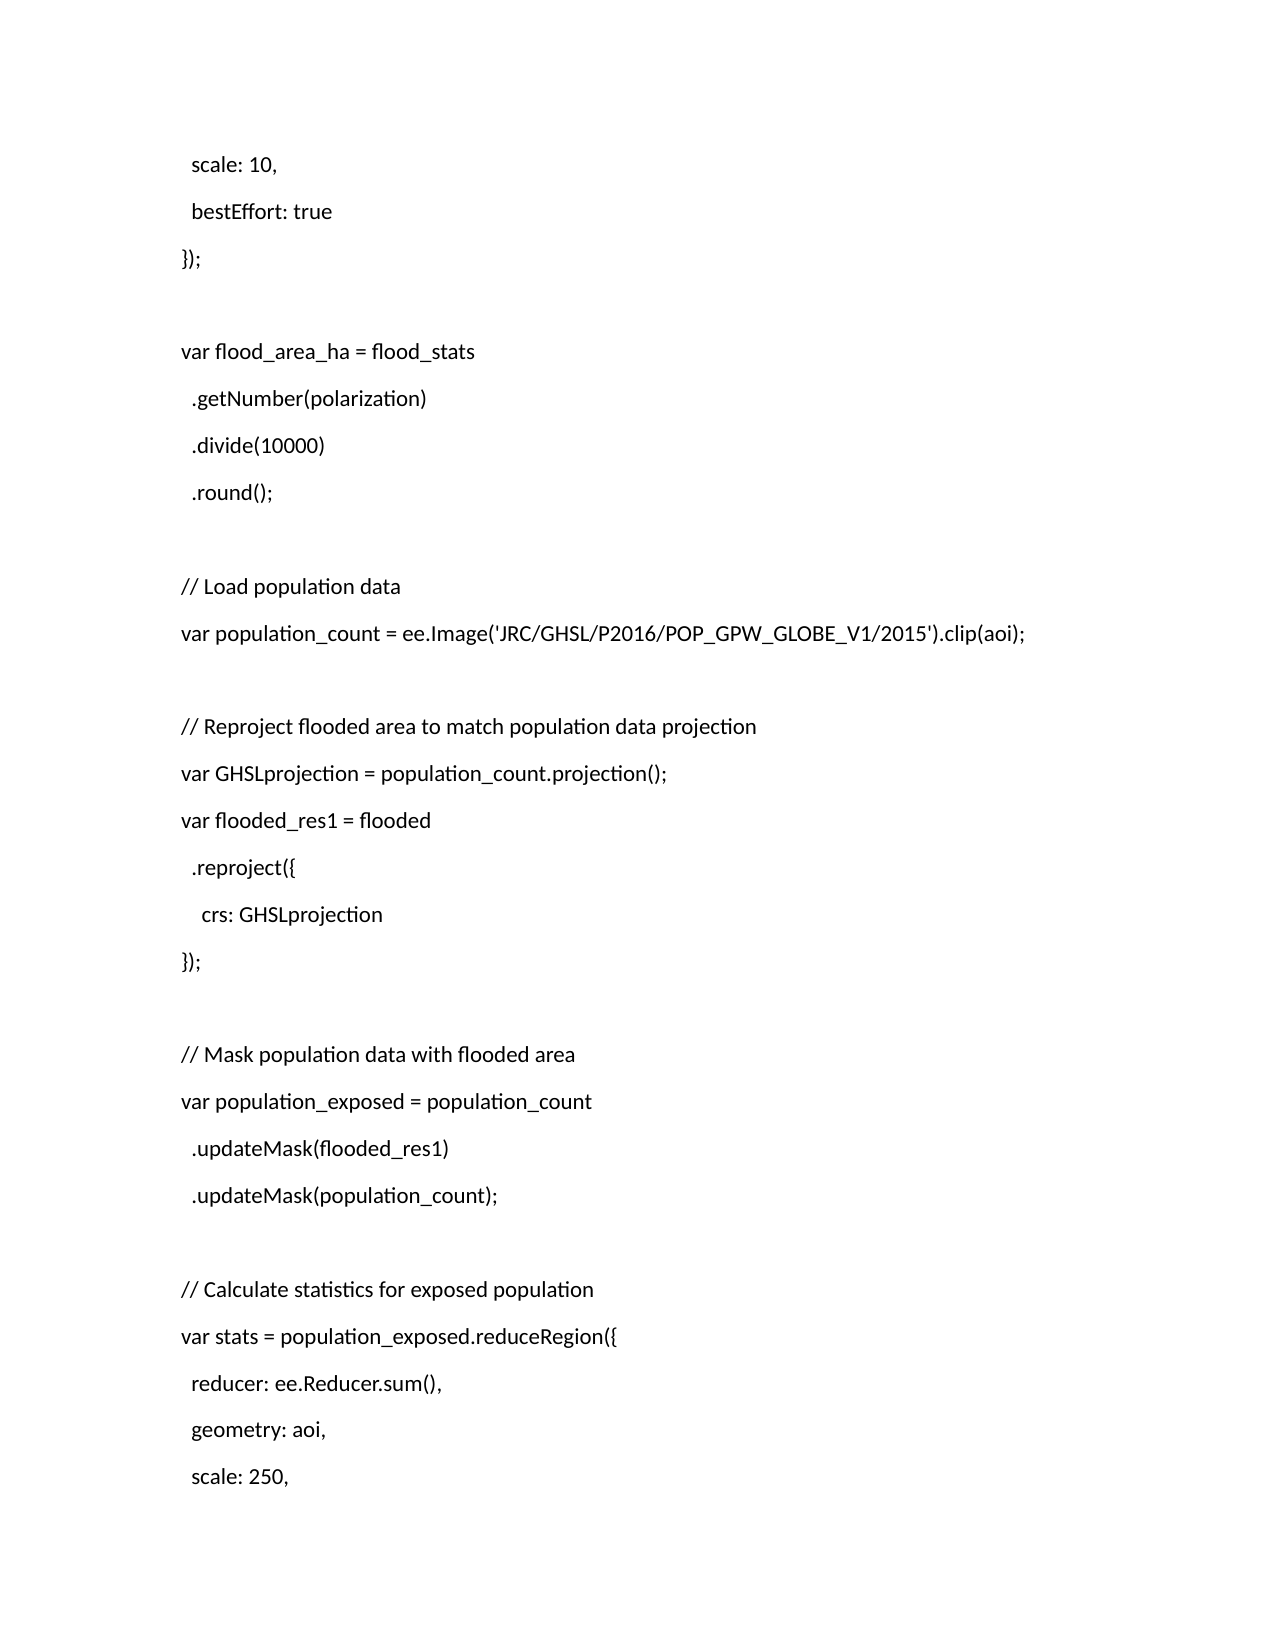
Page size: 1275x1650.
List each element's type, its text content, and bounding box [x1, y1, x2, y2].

text geometry: aoi, [150, 1416, 1125, 1444]
text var flooded_res1 = flooded [150, 806, 1125, 834]
text var GHSLprojection = population_count.projection(); [150, 759, 1125, 787]
text .updateMask(population_count); [150, 1181, 1125, 1209]
text crs: GHSLprojection [150, 900, 1125, 928]
text .divide(10000) [150, 431, 1125, 459]
text // Reproject flooded area to match population data projection [150, 712, 1125, 741]
text scale: 250, [150, 1462, 1125, 1491]
text .getNumber(polarization) [150, 384, 1125, 412]
text var population_count = ee.Image('JRC/GHSL/P2016/POP_GPW_GLOBE_V1/2015').clip(aoi); [150, 619, 1125, 647]
text }); [150, 947, 1125, 975]
text var flood_area_ha = flood_stats [150, 337, 1125, 366]
text .reproject({ [150, 853, 1125, 881]
text // Load population data [150, 572, 1125, 600]
text }); [150, 244, 1125, 272]
text // Calculate statistics for exposed population [150, 1275, 1125, 1303]
text bestEffort: true [150, 197, 1125, 225]
text reducer: ee.Reducer.sum(), [150, 1369, 1125, 1397]
text scale: 10, [150, 150, 1125, 178]
text // Mask population data with flooded area [150, 1041, 1125, 1069]
text .round(); [150, 478, 1125, 506]
text var stats = population_exposed.reduceRegion({ [150, 1322, 1125, 1350]
text var population_exposed = population_count [150, 1087, 1125, 1116]
text .updateMask(flooded_res1) [150, 1134, 1125, 1162]
